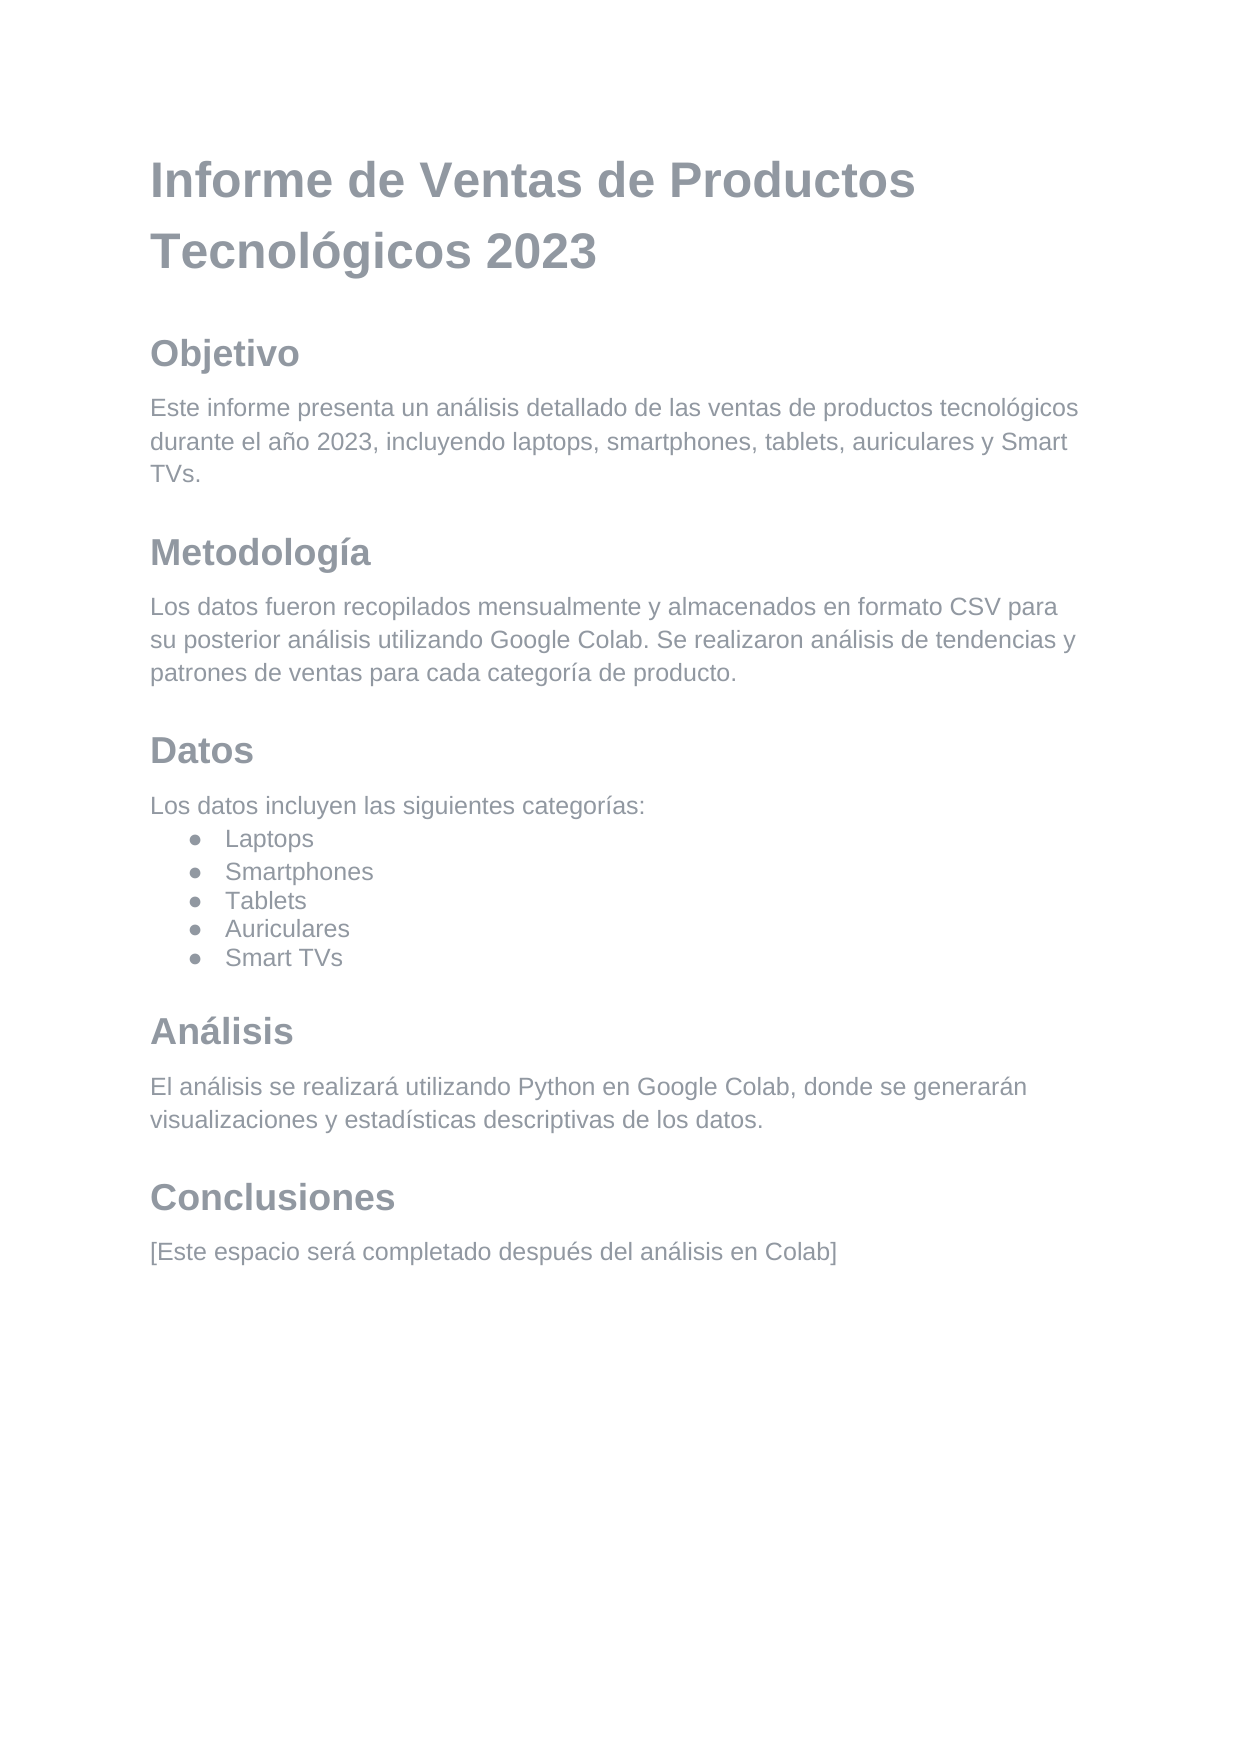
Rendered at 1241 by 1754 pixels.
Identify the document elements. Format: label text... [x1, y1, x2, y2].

subtitle Conclusiones [150, 1175, 1090, 1218]
subtitle Metodología [150, 530, 1090, 573]
subtitle Objetivo [150, 331, 1090, 374]
list Auriculares [187, 914, 1090, 943]
list Tablets [187, 886, 1090, 914]
text El análisis se realizará utilizando Python en Google Colab, donde se generarán visualizaciones y estadísticas descriptivas de los datos. [150, 1072, 1090, 1133]
list Smart TVs [187, 943, 1090, 972]
text Este informe presenta un análisis detallado de las ventas de productos tecnológicos durante el año 2023, incluyendo laptops, smartphones, tablets, auriculares y Smart TVs. [150, 393, 1090, 488]
subtitle Datos [150, 729, 1090, 772]
text Los datos fueron recopilados mensualmente y almacenados en formato CSV para su posterior análisis utilizando Google Colab. Se realizaron análisis de tendencias y patrones de ventas para cada categoría de producto. [150, 592, 1090, 687]
list Laptops [187, 824, 1090, 853]
text [Este espacio será completado después del análisis en Colab] [150, 1237, 1090, 1266]
text Los datos incluyen las siguientes categorías: [150, 791, 1090, 820]
subtitle Análisis [150, 1009, 1090, 1053]
list Smartphones [187, 857, 1090, 886]
subtitle Informe de Ventas de Productos Tecnológicos 2023 [150, 150, 1090, 279]
